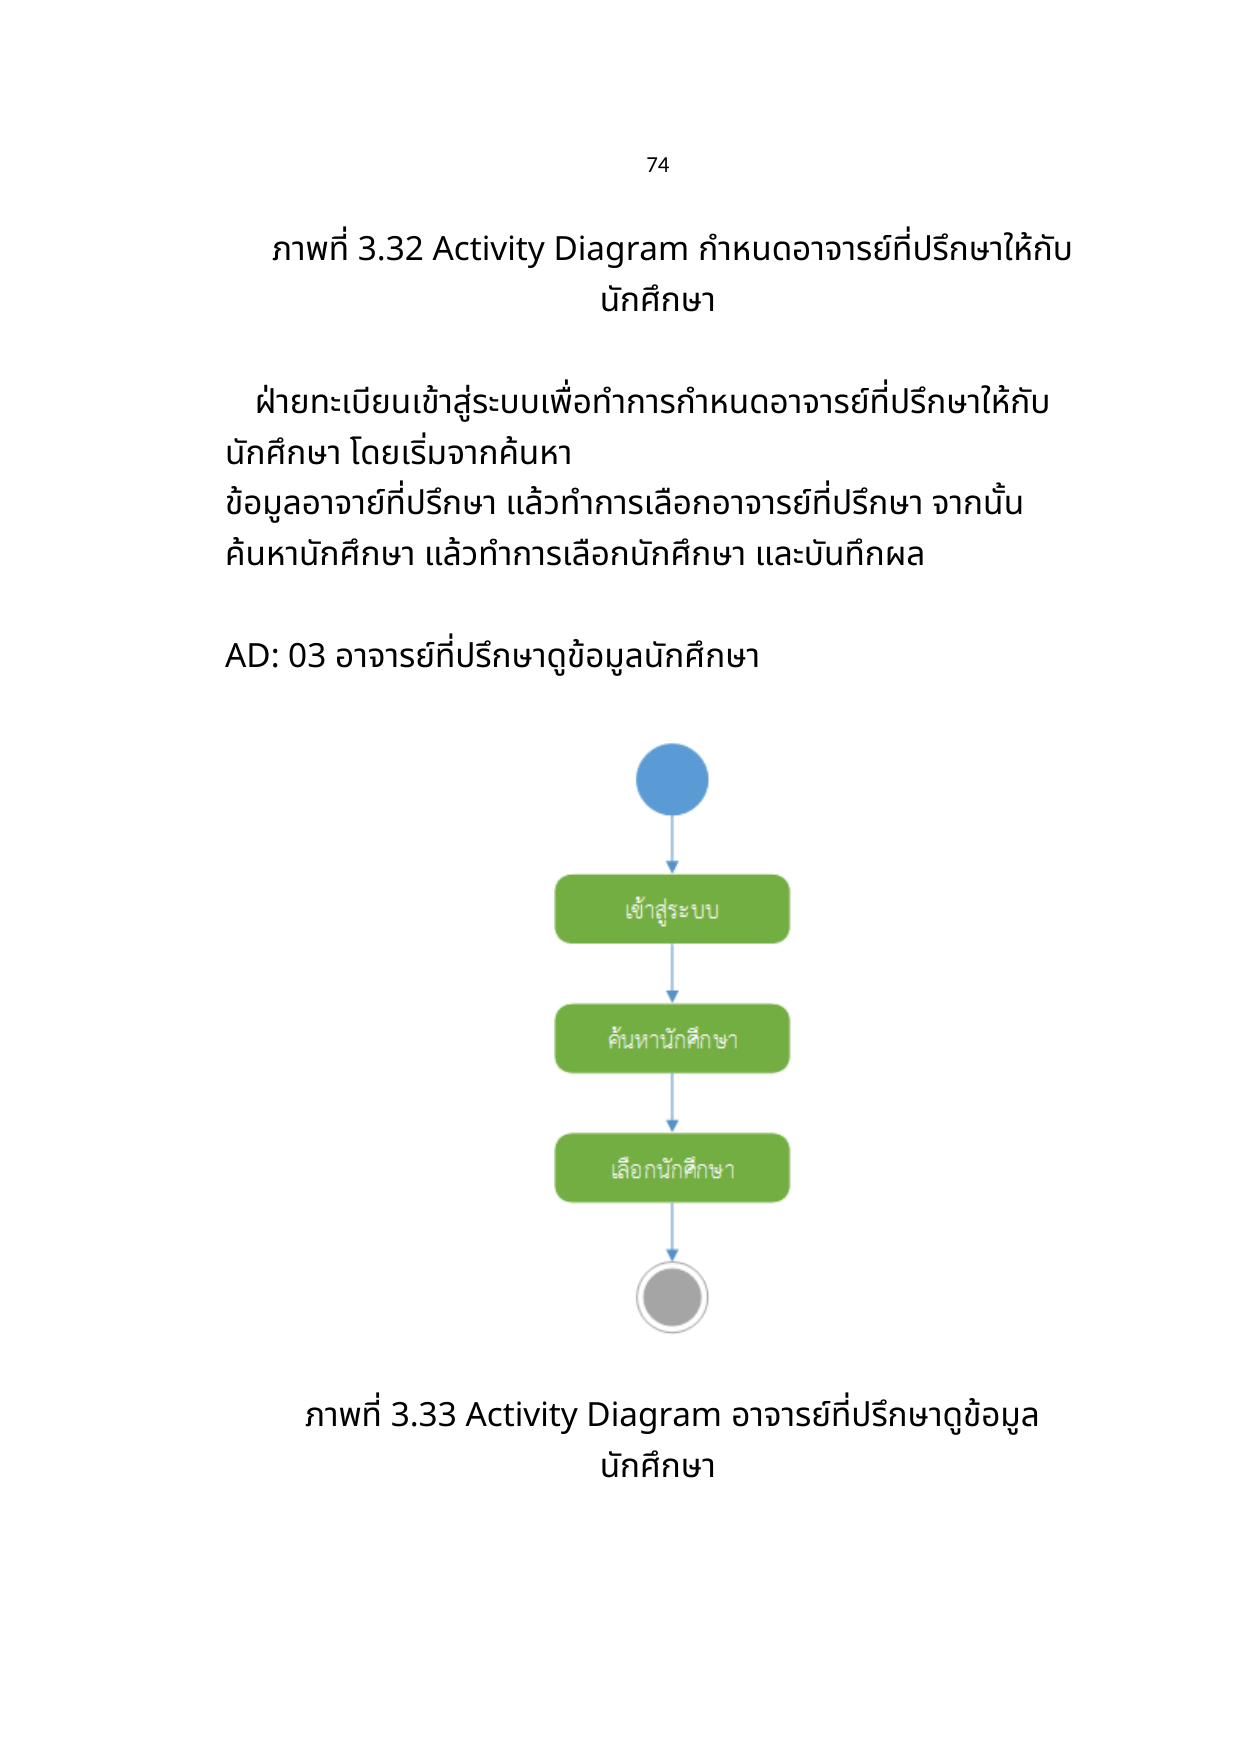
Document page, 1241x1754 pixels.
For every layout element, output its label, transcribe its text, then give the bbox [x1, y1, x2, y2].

text ข้อมูลอาจาย์ที่ปรึกษา แล้วทำการเลือกอาจารย์ที่ปรึกษา จากนั้นค้นหานักศึกษา แล้วทำการเลือกนักศึกษา และบันทึกผล [225, 479, 1090, 580]
text ฝ่ายทะเบียนเข้าสู่ระบบเพื่อทำการกำหนดอาจารย์ที่ปรึกษาให้กับนักศึกษา โดยเริ่มจากค้นหา [225, 378, 1090, 479]
picture [553, 742, 792, 1335]
text ภาพที่ 3.32 Activity Diagram กำหนดอาจารย์ที่ปรึกษาให้กับนักศึกษา [225, 225, 1090, 326]
text AD: 03 อาจารย์ที่ปรึกษาดูข้อมูลนักศึกษา [225, 632, 1090, 683]
text ภาพที่ 3.33 Activity Diagram อาจารย์ที่ปรึกษาดูข้อมูลนักศึกษา [225, 1391, 1090, 1492]
